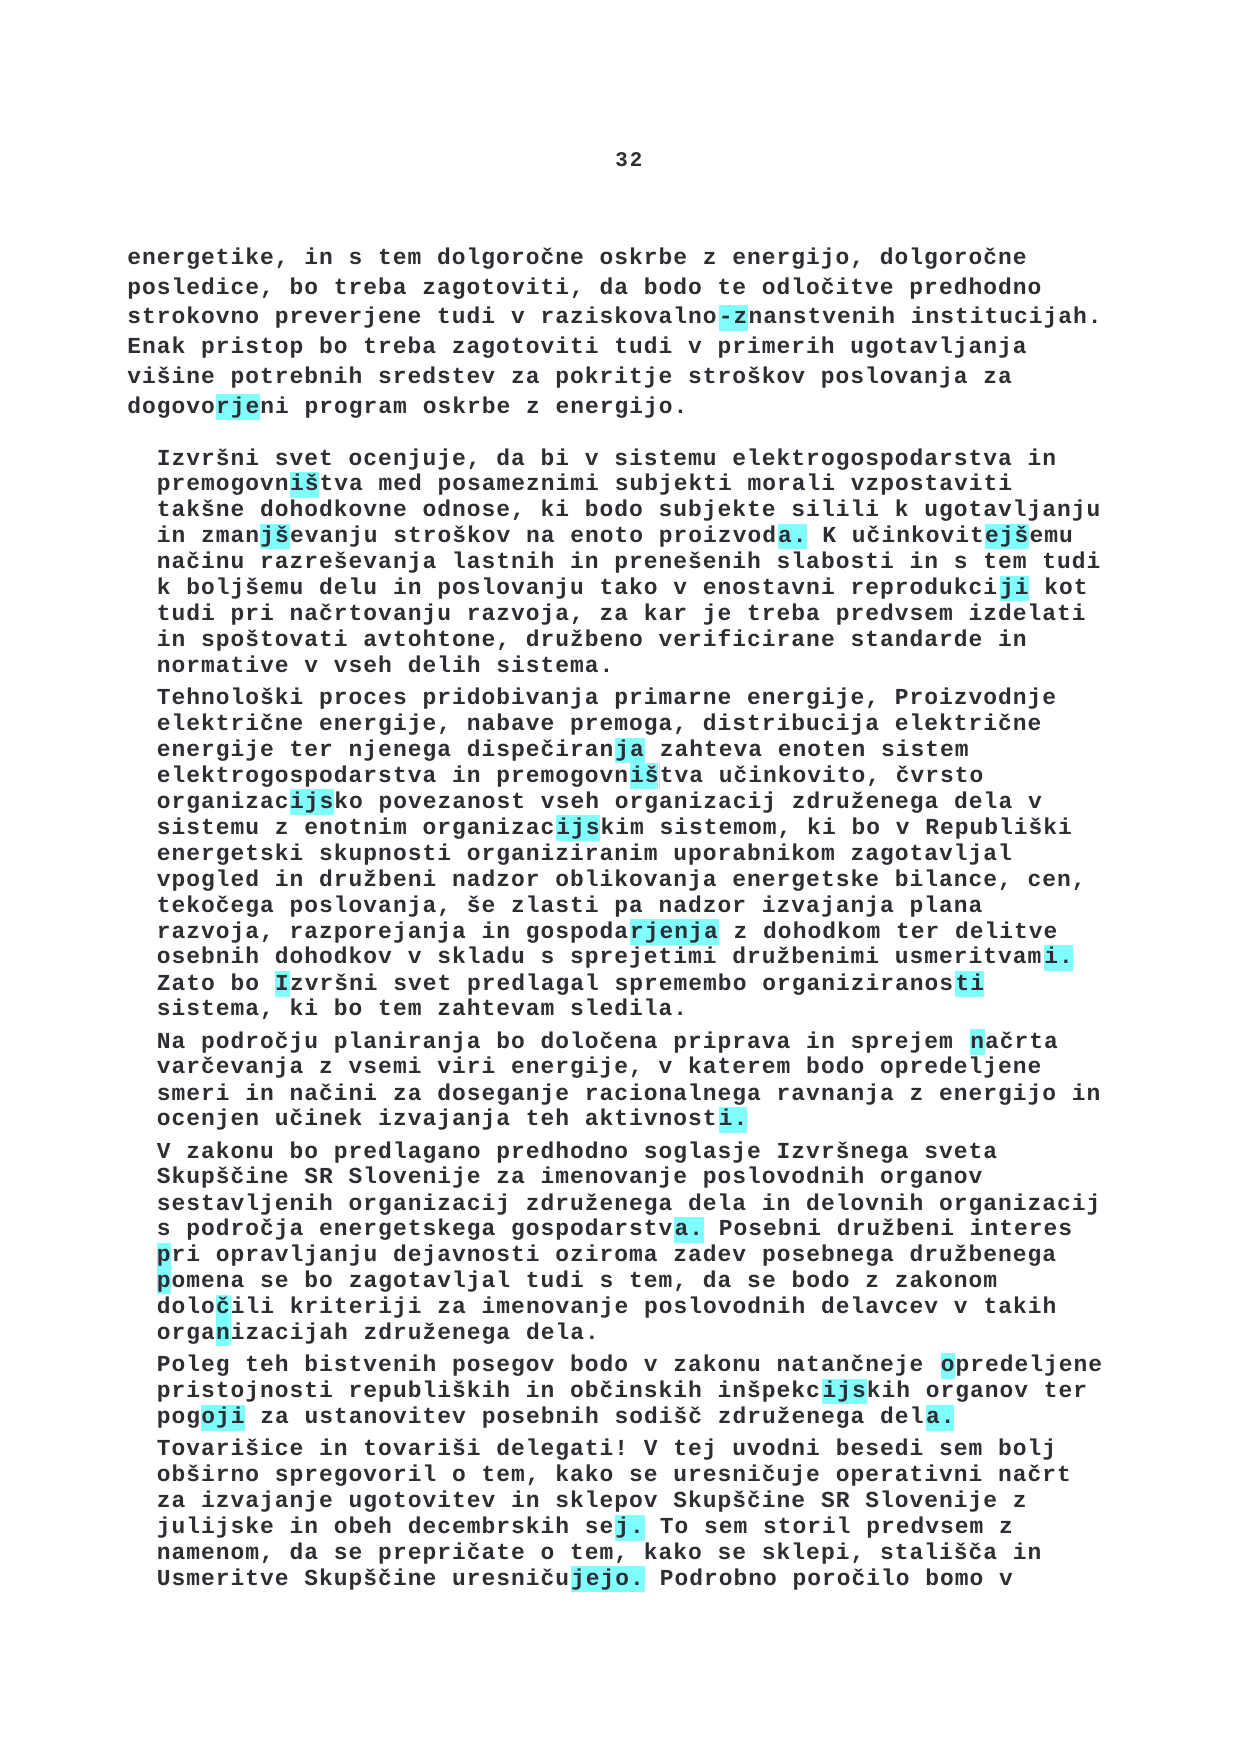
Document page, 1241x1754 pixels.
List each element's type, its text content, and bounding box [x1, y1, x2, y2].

text Tehnološki proces pridobivanja primarne energije, Proizvodnje električne energije, nabave premoga, distribucija električne energije ter njenega dispečiranja zahteva enoten sistem elektrogospodarstva in premogovništva učinkovito, čvrsto organizacijsko povezanost vseh organizacij združenega dela v sistemu z enotnim organizacijskim sistemom, ki bo v Republiški energetski skupnosti organiziranim uporabnikom zagotavljal vpogled in družbeni nadzor oblikovanja energetske bilance, cen, tekočega poslovanja, še zlasti pa nadzor izvajanja plana razvoja, razporejanja in gospodarjenja z dohodkom ter delitve osebnih dohodkov v skladu s sprejetimi družbenimi usmeritvami. Zato bo Izvršni svet predlagal spremembo organiziranosti sistema, ki bo tem zahtevam sledila. [157, 686, 1116, 1023]
text V zakonu bo predlagano predhodno soglasje Izvršnega sveta Skupščine SR Slovenije za imenovanje poslovodnih organov sestavljenih organizacij združenega dela in delovnih organizacij s področja energetskega gospodarstva. Posebni družbeni interes pri opravljanju dejavnosti oziroma zadev posebnega družbenega pomena se bo zagotavljal tudi s tem, da se bodo z zakonom določili kriteriji za imenovanje poslovodnih delavcev v takih organizacijah združenega dela. [157, 1139, 1116, 1346]
text Poleg teh bistvenih posegov bodo v zakonu natančneje opredeljene pristojnosti republiških in občinskih inšpekcijskih organov ter pogoji za ustanovitev posebnih sodišč združenega dela. [157, 1353, 1116, 1431]
text Izvršni svet ocenjuje, da bi v sistemu elektrogospodarstva in premogovništva med posameznimi subjekti morali vzpostaviti takšne dohodkovne odnose, ki bodo subjekte silili k ugotavljanju in zmanjševanju stroškov na enoto proizvoda. K učinkovitejšemu načinu razreševanja lastnih in prenešenih slabosti in s tem tudi k boljšemu delu in poslovanju tako v enostavni reprodukciji kot tudi pri načrtovanju razvoja, za kar je treba predvsem izdelati in spoštovati avtohtone, družbeno verificirane standarde in normative v vseh delih sistema. [157, 446, 1116, 679]
text Na področju planiranja bo določena priprava in sprejem načrta varčevanja z vsemi viri energije, v katerem bodo opredeljene smeri in načini za doseganje racionalnega ravnanja z energijo in ocenjen učinek izvajanja teh aktivnosti. [157, 1029, 1116, 1133]
text Izhajajoč iz ocene stanja na področju energetike in analize zakona o energetskem gospodarstvu, Izvršni svet pripravlja rešitev za ureditev razmer k predlogu za izdajo zakona o spremembah in dopolnitvah zakona o energetskem gospodarstvu, ki ga bo predložil do konca meseca. Smeri sprememb bodo naslednje: obvezna naj bi bila le ustanovitev Republiške energetske skupnosti, v katero se bodo združevali uporabniki in izvajalci vseh vrst energije, ustanovitev posebnih in občinskih energetskih skupnosti pa naj bi bila prepuščena interesom uporabnikov in izvajalcev. Ker se bodo v Republiški energetski skupnosti uporabniki in izvajalci dogovarjali o energetsko najpomembnejših vprašanjih, kjer imajo lahko napačne odločitve v zvezi z razvojemenergetike, in s tem dolgoročne oskrbe z energijo, dolgoročne posledice, bo treba zagotoviti, da bodo te odločitve predhodno strokovno preverjene tudi v raziskovalno-znanstvenih institucijah. Enak pristop bo treba zagotoviti tudi v primerih ugotavljanja višine potrebnih sredstev za pokritje stroškov poslovanja za dogovorjeni program oskrbe z energijo. [127, 245, 1116, 420]
